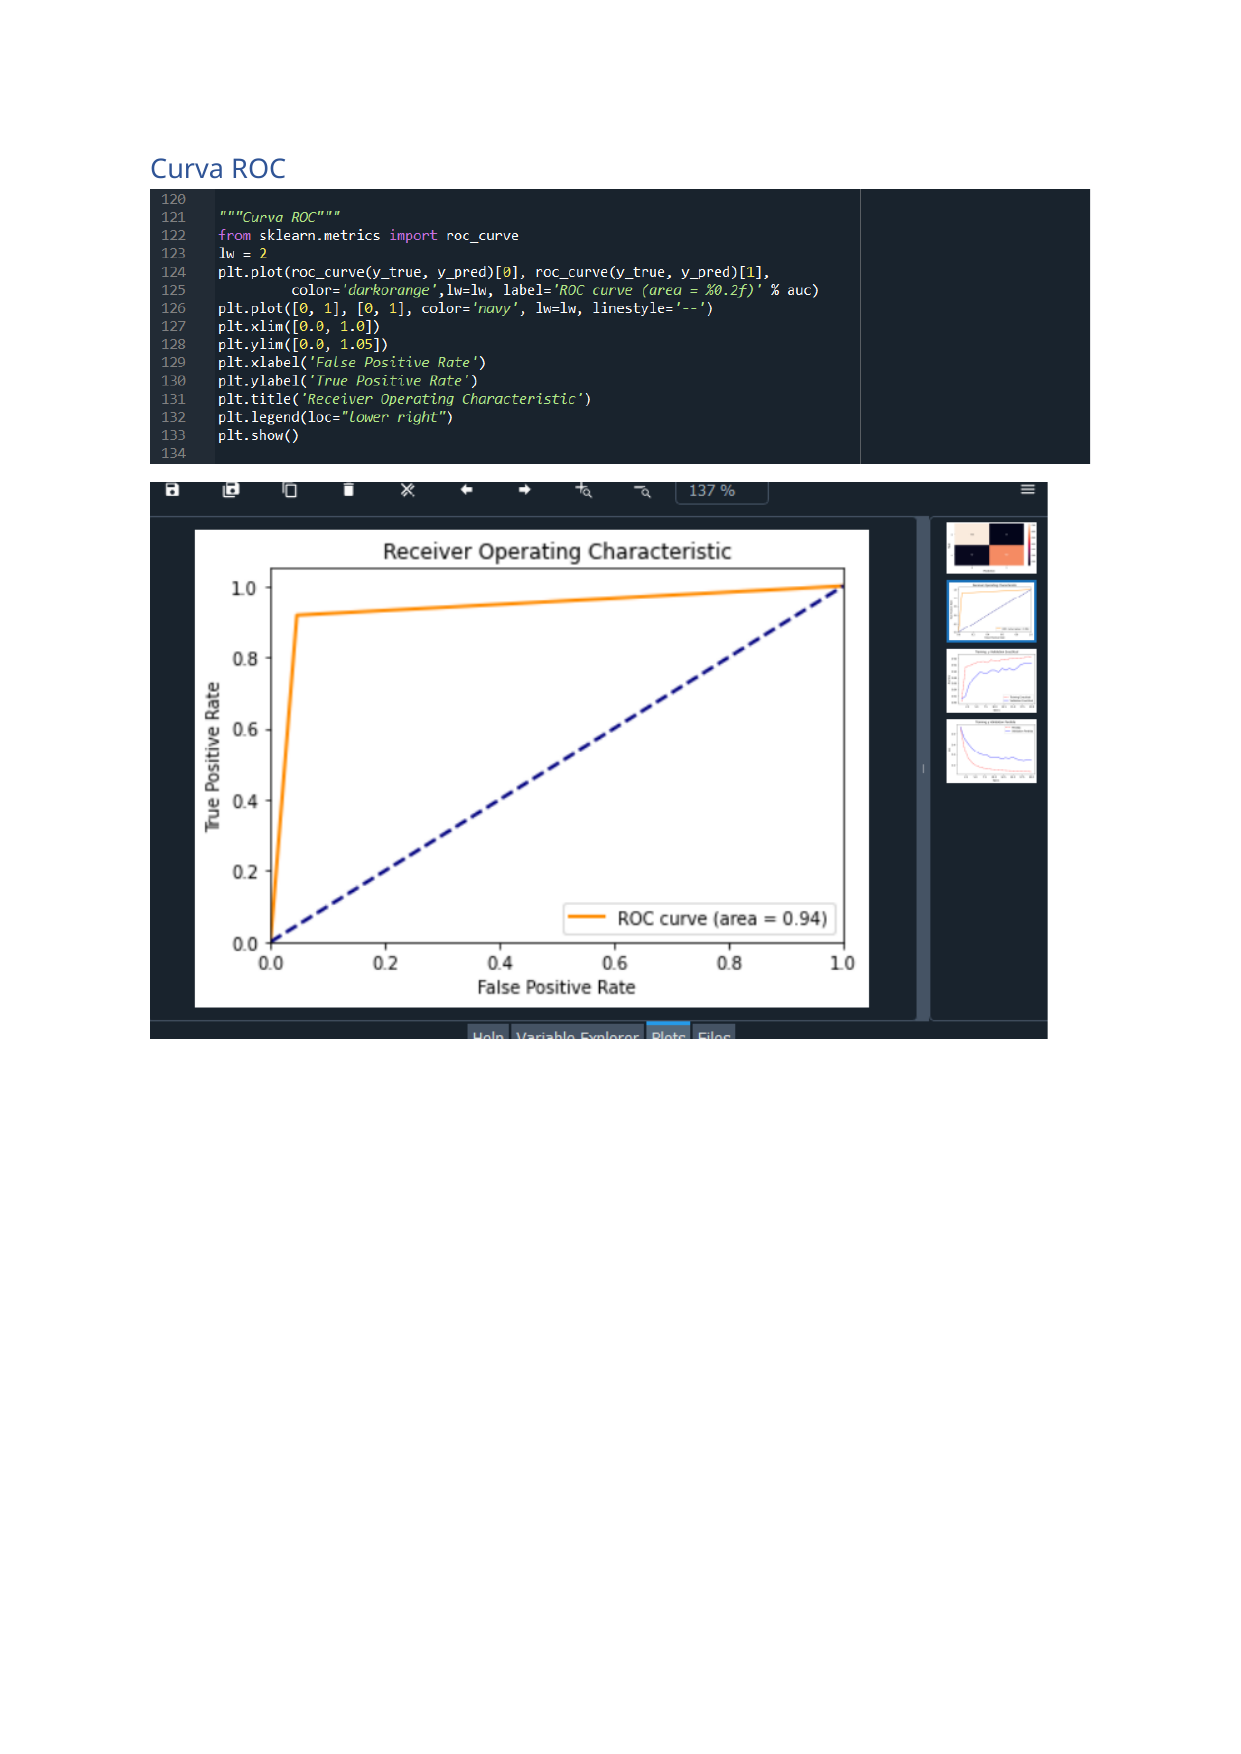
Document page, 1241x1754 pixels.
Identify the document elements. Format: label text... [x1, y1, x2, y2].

picture [150, 482, 1048, 1039]
picture [150, 189, 1091, 464]
subtitle Curva ROC [150, 150, 1090, 187]
